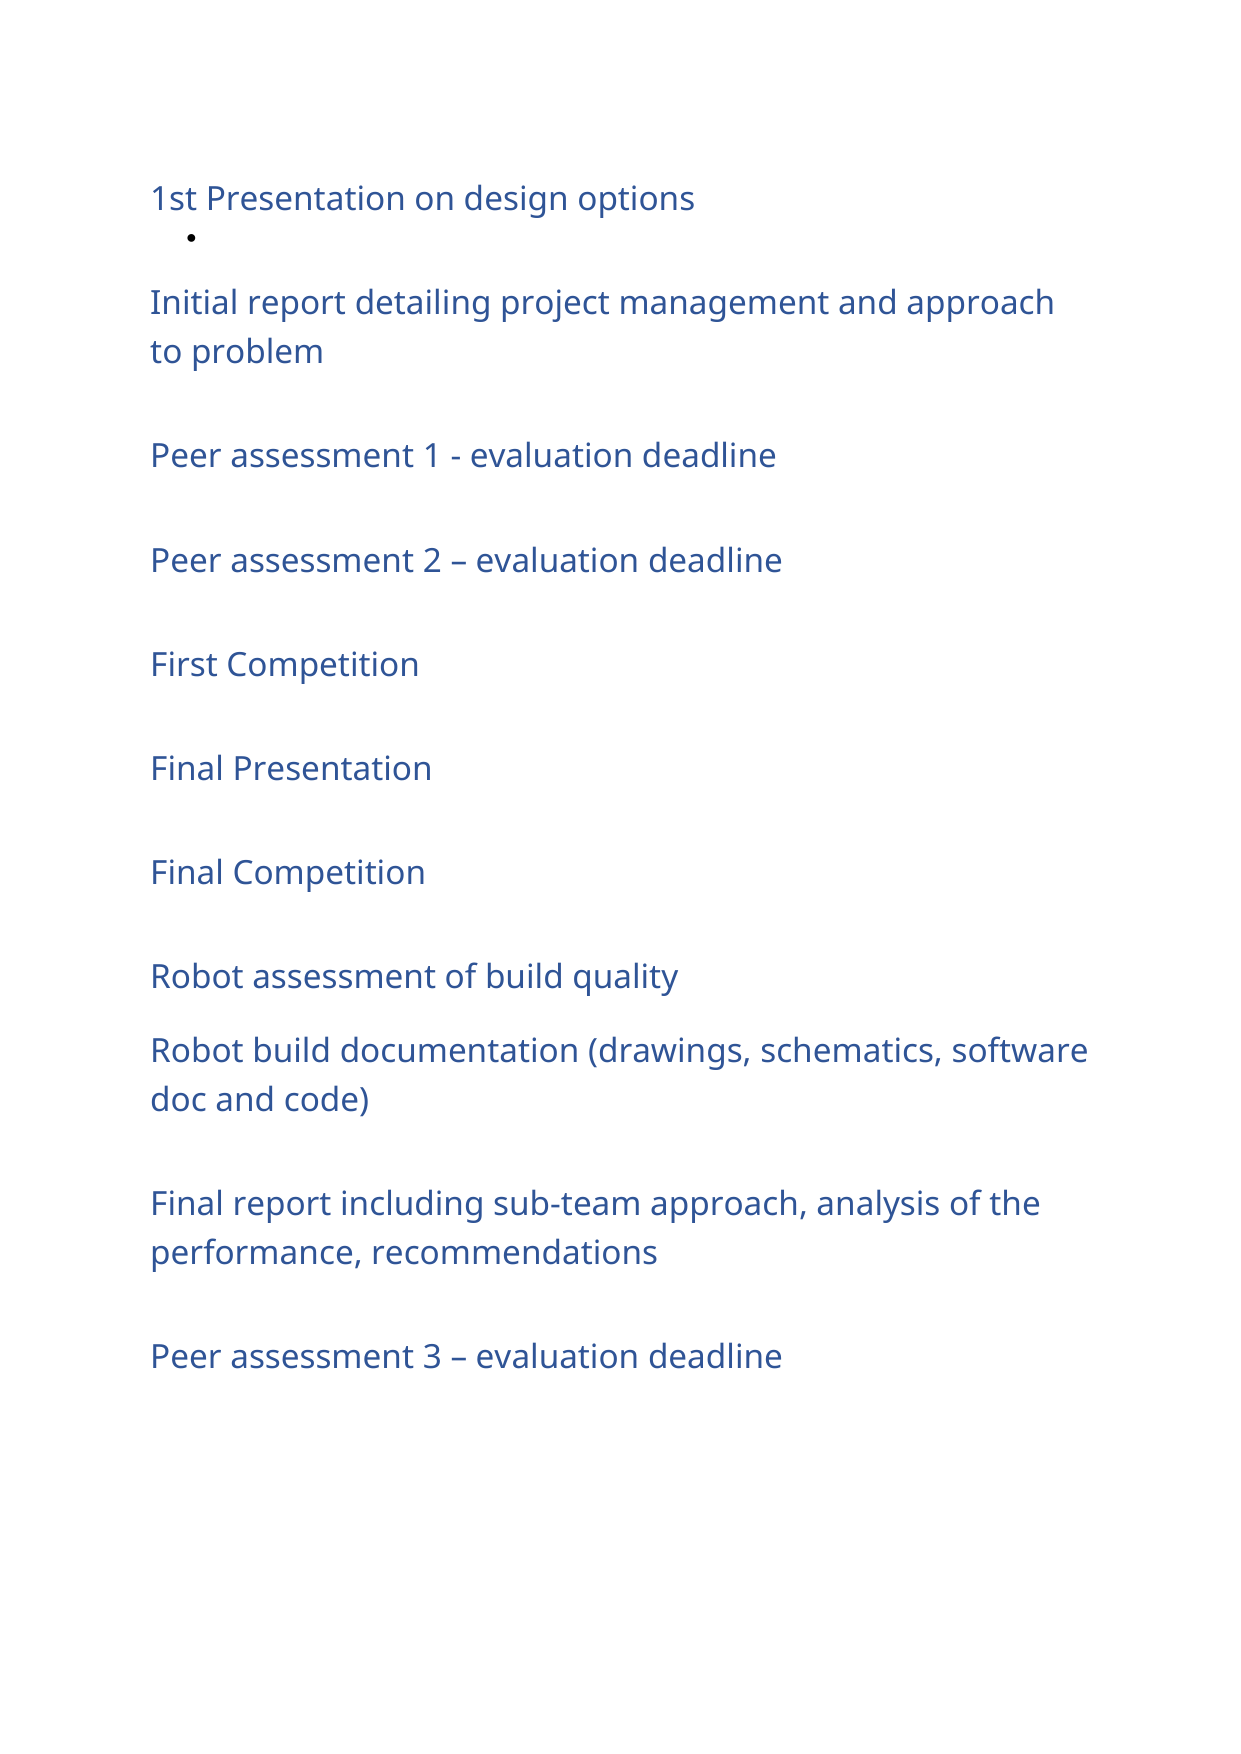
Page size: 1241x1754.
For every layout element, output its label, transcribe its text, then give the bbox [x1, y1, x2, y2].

subtitle First Competition [150, 641, 1090, 686]
subtitle Final Competition [150, 849, 1090, 894]
subtitle Peer assessment 1 - evaluation deadline [150, 432, 1090, 478]
subtitle Peer assessment 2 – evaluation deadline [150, 536, 1090, 582]
subtitle 1st Presentation on design options [150, 175, 1090, 220]
subtitle Final report including sub-team approach, analysis of the performance, recommendations [150, 1180, 1090, 1274]
subtitle Robot build documentation (drawings, schematics, software doc and code) [150, 1027, 1090, 1121]
subtitle Peer assessment 3 – evaluation deadline [150, 1333, 1090, 1379]
subtitle Final Presentation [150, 745, 1090, 790]
subtitle Initial report detailing project management and approach to problem [150, 279, 1090, 373]
subtitle Robot assessment of build quality [150, 953, 1090, 998]
